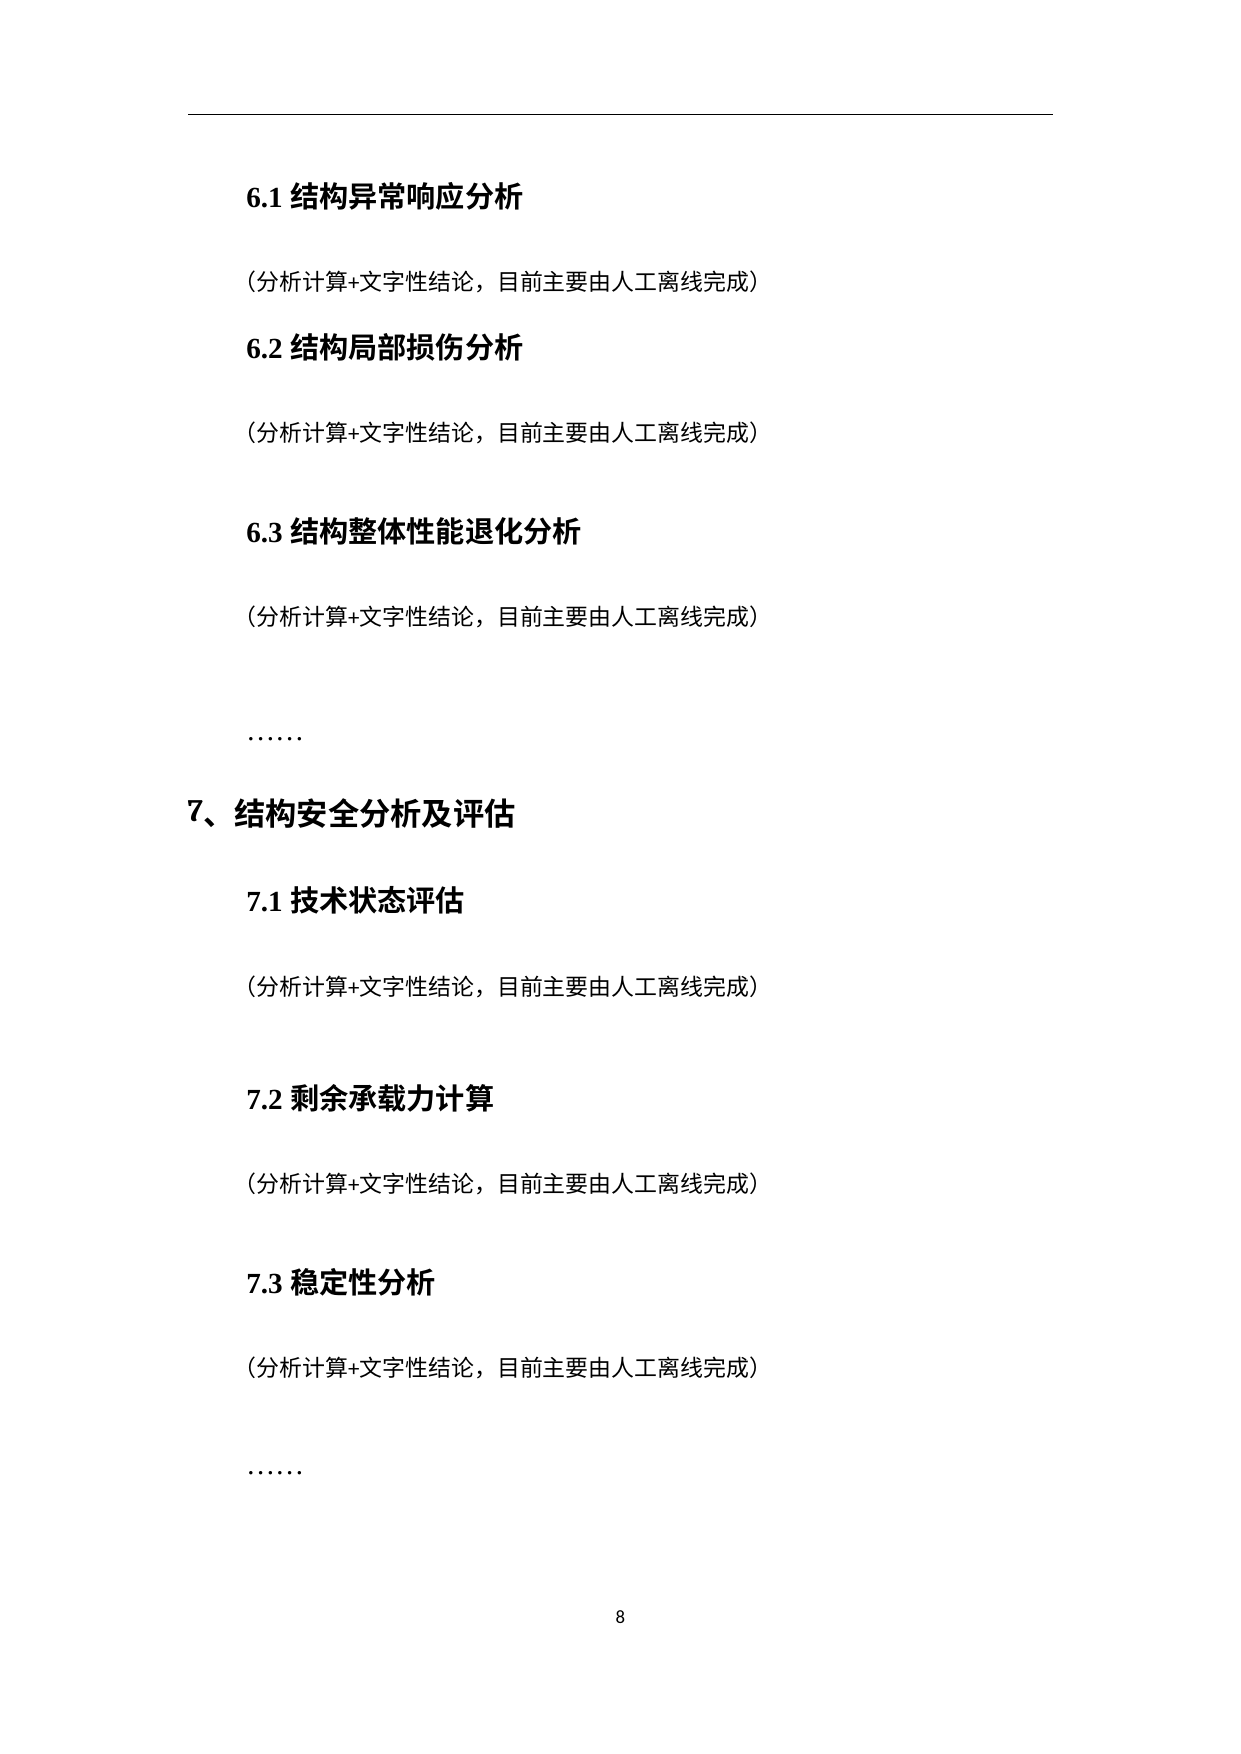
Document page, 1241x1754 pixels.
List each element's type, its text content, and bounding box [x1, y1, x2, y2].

subtitle 6.2 结构局部损伤分析 [187, 313, 1053, 378]
subtitle 7.1 技术状态评估 [187, 867, 1053, 932]
subtitle 7.2 剩余承载力计算 [187, 1064, 1053, 1129]
text （分析计算+文字性结论，目前主要由人工离线完成） [187, 1150, 1053, 1215]
text （分析计算+文字性结论，目前主要由人工离线完成） [187, 1334, 1053, 1399]
subtitle 6.3 结构整体性能退化分析 [187, 497, 1053, 562]
text （分析计算+文字性结论，目前主要由人工离线完成） [187, 248, 1053, 313]
subtitle 7.3 稳定性分析 [187, 1248, 1053, 1313]
text （分析计算+文字性结论，目前主要由人工离线完成） [187, 953, 1053, 1018]
text （分析计算+文字性结论，目前主要由人工离线完成） [187, 583, 1053, 648]
text （分析计算+文字性结论，目前主要由人工离线完成） [187, 399, 1053, 464]
text …… [187, 1431, 1053, 1496]
title 7、结构安全分析及评估 [187, 779, 1053, 844]
subtitle 6.1 结构异常响应分析 [187, 162, 1053, 227]
text …… [187, 697, 1053, 762]
